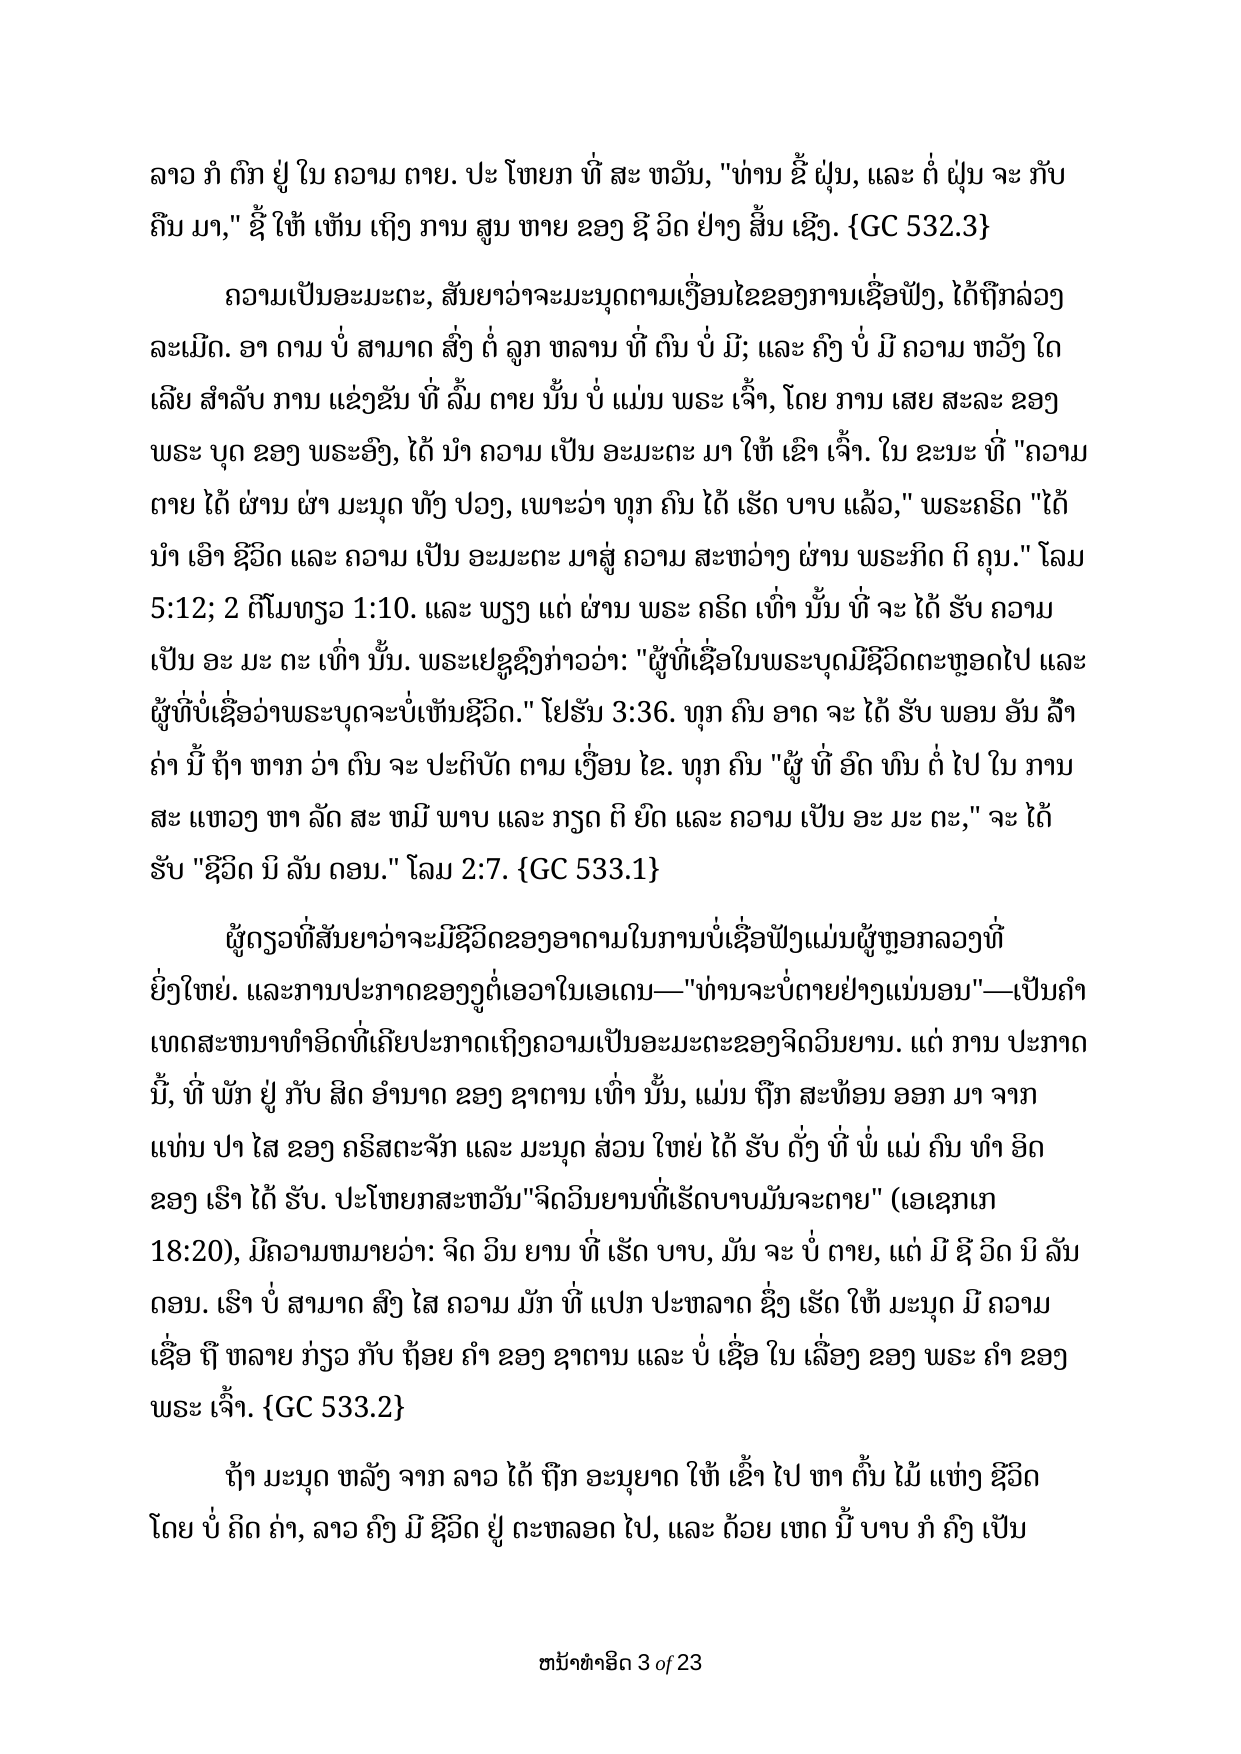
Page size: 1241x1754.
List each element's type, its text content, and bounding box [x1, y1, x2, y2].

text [150, 150, 1090, 251]
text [150, 1452, 1090, 1553]
text ຜູ້ດຽວທີ່ສັນຍາວ່າຈະມີຊີວິດຂອງອາດາມໃນການບໍ່ເຊື່ອຟັງແມ່ນຜູ້ຫຼອກລວງທີ່ຍິ່ງໃຫຍ່. ແລະການປະກາດຂອງງູຕໍ່ເອວາໃນເອເດນ—"ທ່ານຈະບໍ່ຕາຍຢ່າງແນ່ນອນ"—ເປັນຄໍາເທດສະຫນາທໍາອິດທີ່ເຄີຍປະກາດເຖິງຄວາມເປັນອະມະຕະຂອງຈິດວິນຍານ. ແຕ່ ການ ປະກາດ ນີ້, ທີ່ ພັກ ຢູ່ ກັບ ສິດ ອໍານາດ ຂອງ ຊາຕານ ເທົ່າ ນັ້ນ, ແມ່ນ ຖືກ ສະທ້ອນ ອອກ ມາ ຈາກ ແທ່ນ ປາ ໄສ ຂອງ ຄຣິສຕະຈັກ ແລະ ມະນຸດ ສ່ວນ ໃຫຍ່ ໄດ້ ຮັບ ດັ່ງ ທີ່ ພໍ່ ແມ່ ຄົນ ທໍາ ອິດ ຂອງ ເຮົາ ໄດ້ ຮັບ. ປະໂຫຍກສະຫວັນ"ຈິດວິນຍານທີ່ເຮັດບາບມັນຈະຕາຍ" (ເອເຊກເກ 18:20), ມີຄວາມຫມາຍວ່າ: ຈິດ ວິນ ຍານ ທີ່ ເຮັດ ບາບ, ມັນ ຈະ ບໍ່ ຕາຍ, ແຕ່ ມີ ຊີ ວິດ ນິ ລັນ ດອນ. ເຮົາ ບໍ່ ສາມາດ ສົງ ໄສ ຄວາມ ມັກ ທີ່ ແປກ ປະຫລາດ ຊຶ່ງ ເຮັດ ໃຫ້ ມະນຸດ ມີ ຄວາມ ເຊື່ອ ຖື ຫລາຍ ກ່ຽວ ກັບ ຖ້ອຍ ຄໍາ ຂອງ ຊາຕານ ແລະ ບໍ່ ເຊື່ອ ໃນ ເລື່ອງ ຂອງ ພຣະ ຄໍາ ຂອງ ພຣະ ເຈົ້າ. {GC 533.2} [150, 914, 1090, 1432]
text ຄວາມເປັນອະມະຕະ, ສັນຍາວ່າຈະມະນຸດຕາມເງື່ອນໄຂຂອງການເຊື່ອຟັງ, ໄດ້ຖືກລ່ວງລະເມີດ. ອາ ດາມ ບໍ່ ສາມາດ ສົ່ງ ຕໍ່ ລູກ ຫລານ ທີ່ ຕົນ ບໍ່ ມີ; ແລະ ຄົງ ບໍ່ ມີ ຄວາມ ຫວັງ ໃດ ເລີຍ ສໍາລັບ ການ ແຂ່ງຂັນ ທີ່ ລົ້ມ ຕາຍ ນັ້ນ ບໍ່ ແມ່ນ ພຣະ ເຈົ້າ, ໂດຍ ການ ເສຍ ສະລະ ຂອງ ພຣະ ບຸດ ຂອງ ພຣະອົງ, ໄດ້ ນໍາ ຄວາມ ເປັນ ອະມະຕະ ມາ ໃຫ້ ເຂົາ ເຈົ້າ. ໃນ ຂະນະ ທີ່ "ຄວາມ ຕາຍ ໄດ້ ຜ່ານ ຜ່າ ມະນຸດ ທັງ ປວງ, ເພາະວ່າ ທຸກ ຄົນ ໄດ້ ເຮັດ ບາບ ແລ້ວ," ພຣະຄຣິດ "ໄດ້ ນໍາ ເອົາ ຊີວິດ ແລະ ຄວາມ ເປັນ ອະມະຕະ ມາສູ່ ຄວາມ ສະຫວ່າງ ຜ່ານ ພຣະກິດ ຕິ ຄຸນ." ໂລມ 5:12; 2 ຕີໂມທຽວ 1:10. ແລະ ພຽງ ແຕ່ ຜ່ານ ພຣະ ຄຣິດ ເທົ່າ ນັ້ນ ທີ່ ຈະ ໄດ້ ຮັບ ຄວາມ ເປັນ ອະ ມະ ຕະ ເທົ່າ ນັ້ນ. ພຣະເຢຊູຊົງກ່າວວ່າ: "ຜູ້ທີ່ເຊື່ອໃນພຣະບຸດມີຊີວິດຕະຫຼອດໄປ ແລະຜູ້ທີ່ບໍ່ເຊື່ອວ່າພຣະບຸດຈະບໍ່ເຫັນຊີວິດ." ໂຢຮັນ 3:36. ທຸກ ຄົນ ອາດ ຈະ ໄດ້ ຮັບ ພອນ ອັນ ລ້ໍາ ຄ່າ ນີ້ ຖ້າ ຫາກ ວ່າ ຕົນ ຈະ ປະຕິບັດ ຕາມ ເງື່ອນ ໄຂ. ທຸກ ຄົນ "ຜູ້ ທີ່ ອົດ ທົນ ຕໍ່ ໄປ ໃນ ການ ສະ ແຫວງ ຫາ ລັດ ສະ ຫມີ ພາບ ແລະ ກຽດ ຕິ ຍົດ ແລະ ຄວາມ ເປັນ ອະ ມະ ຕະ," ຈະ ໄດ້ ຮັບ "ຊີວິດ ນິ ລັນ ດອນ." ໂລມ 2:7. {GC 533.1} [150, 271, 1090, 893]
